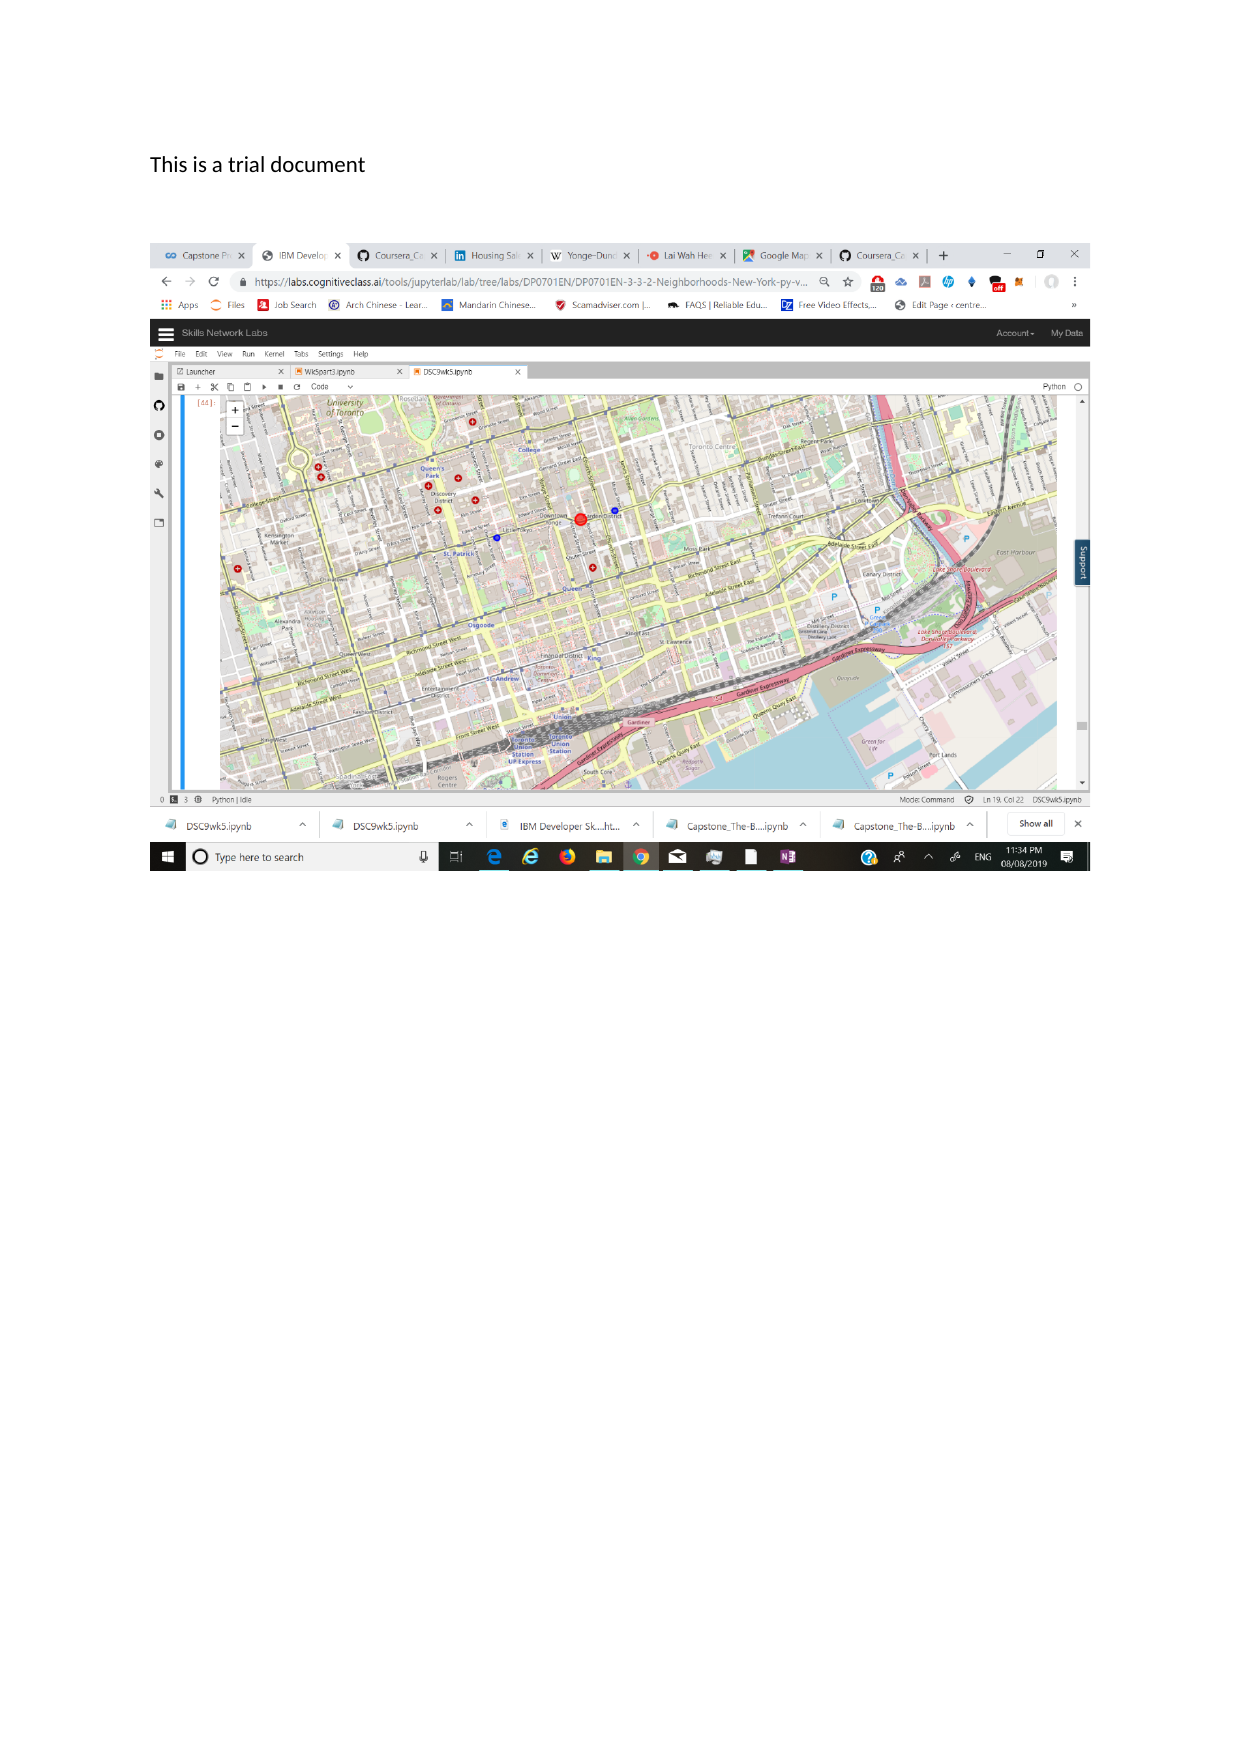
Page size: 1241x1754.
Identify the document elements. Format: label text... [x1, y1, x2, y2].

text This is a trial document [150, 150, 1090, 178]
picture [150, 243, 1091, 871]
